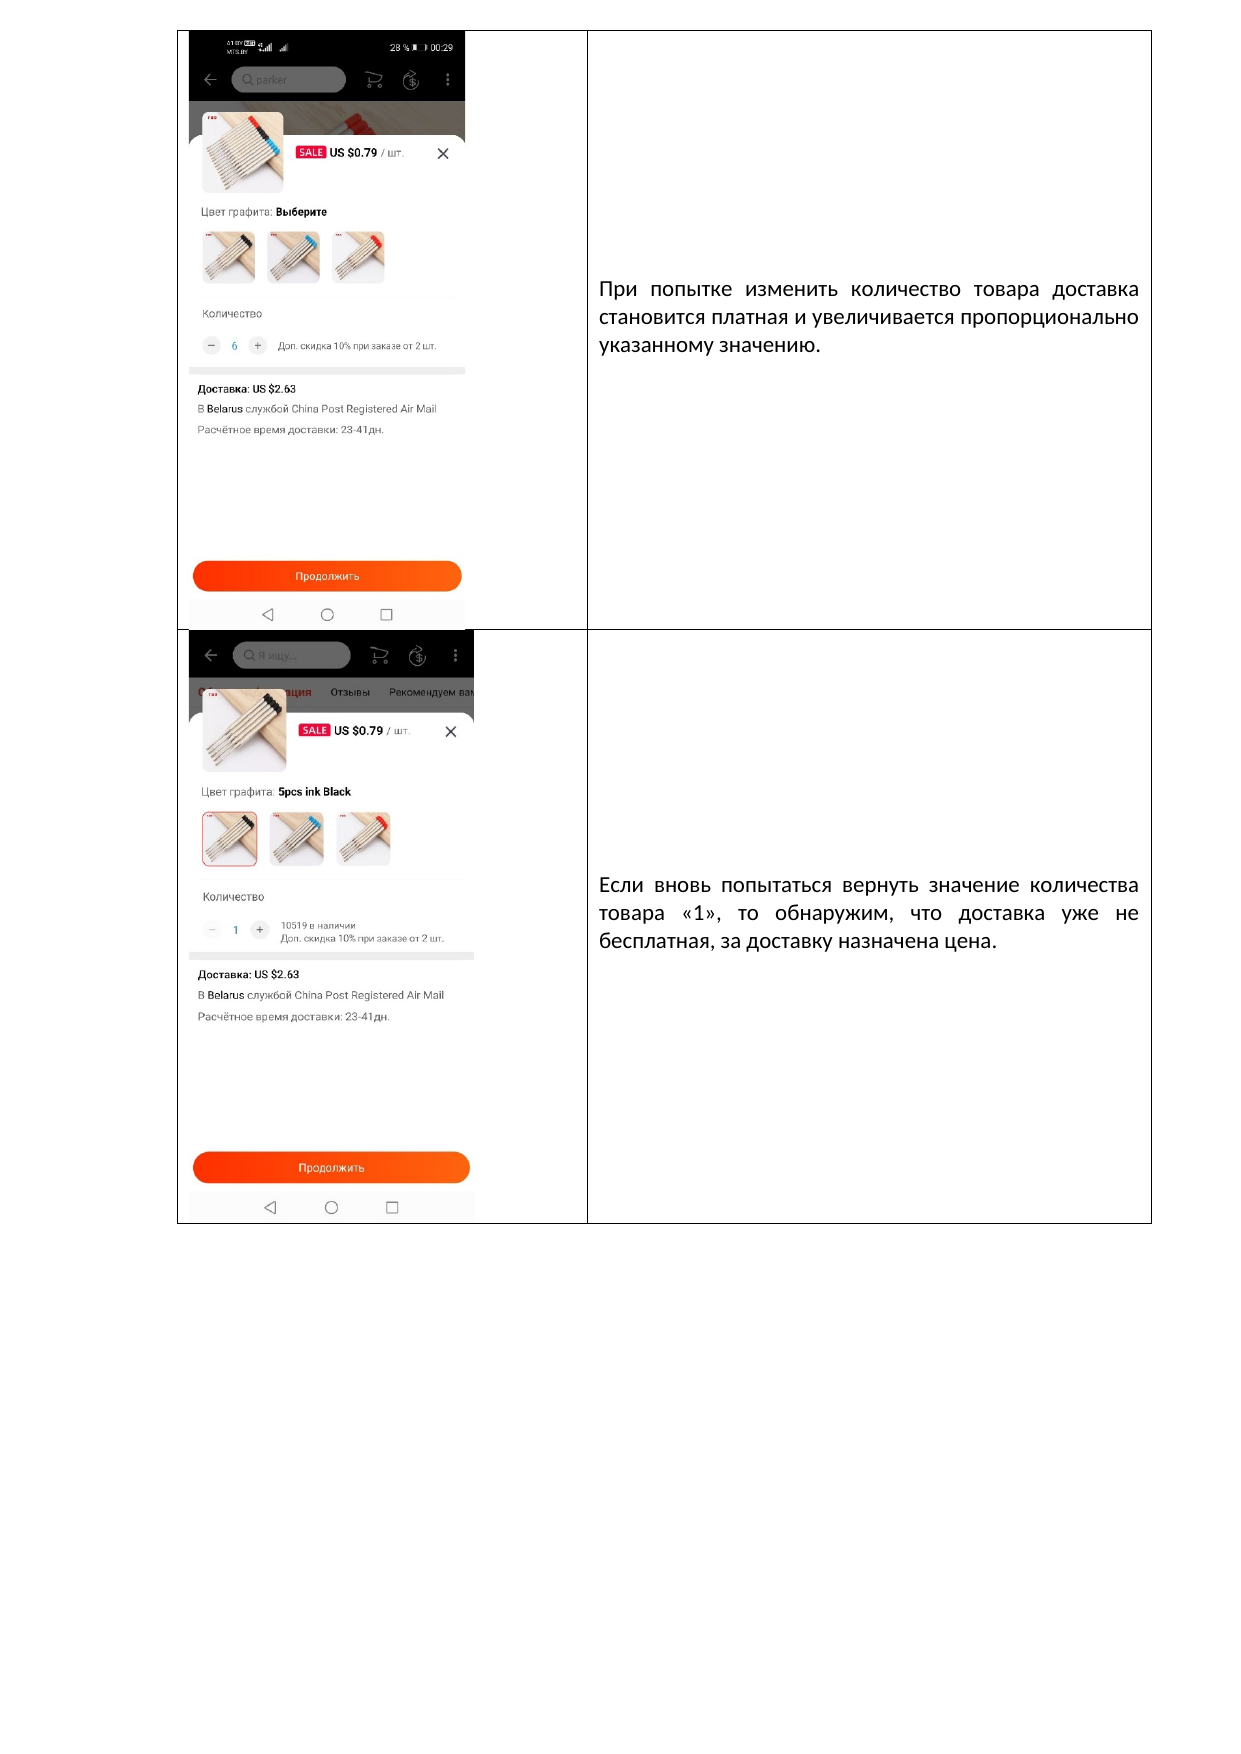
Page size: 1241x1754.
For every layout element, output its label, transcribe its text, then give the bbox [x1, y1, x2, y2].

picture [188, 30, 474, 1223]
table_cell [466, 31, 587, 629]
table_cell При попытке изменить количество товара доставка становится платная и увеличивается пропорционально указанному значению. [588, 31, 1151, 629]
table_cell [474, 630, 587, 1223]
table_cell [178, 31, 188, 629]
table_cell Если вновь попытаться вернуть значение количества товара «1», то обнаружим, что доставка уже не бесплатная, за доставку назначена цена. [588, 630, 1151, 1223]
table_cell [178, 630, 188, 1223]
